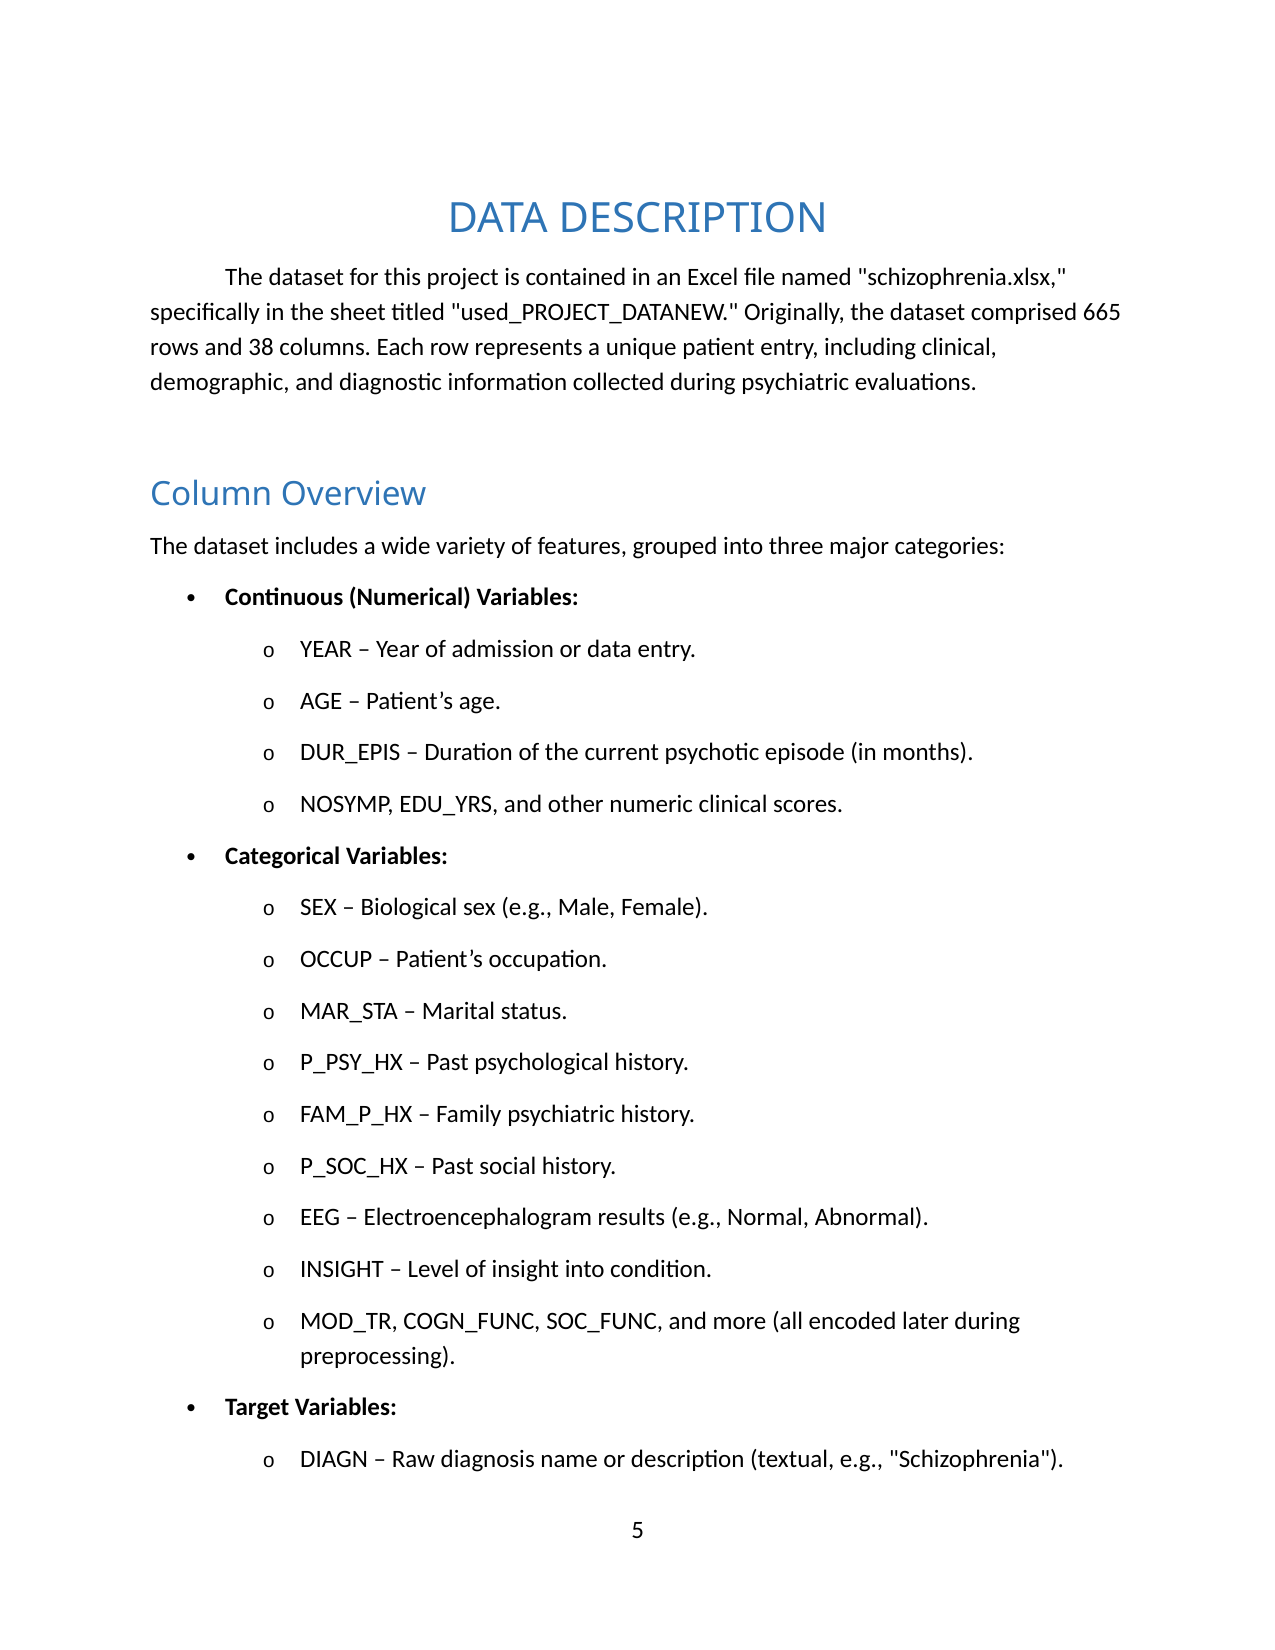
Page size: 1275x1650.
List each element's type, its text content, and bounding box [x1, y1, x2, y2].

list DIAGN – Raw diagnosis name or description (textual, e.g., "Schizophrenia"). [262, 1443, 1125, 1474]
list EEG – Electroencephalogram results (e.g., Normal, Abnormal). [262, 1202, 1125, 1232]
list Target Variables: [187, 1392, 1125, 1422]
list AGE – Patient’s age. [262, 685, 1125, 715]
list Continuous (Numerical) Variables: [187, 582, 1125, 612]
list P_PSY_HX – Past psychological history. [262, 1047, 1125, 1077]
subtitle Column Overview [150, 469, 1125, 515]
list OCCUP – Patient’s occupation. [262, 943, 1125, 974]
list SEX – Biological sex (e.g., Male, Female). [262, 892, 1125, 922]
text The dataset for this project is contained in an Excel file named "schizophrenia.xlsx," specifically in the sheet titled "used_PROJECT_DATANEW." Originally, the dataset comprised 665 rows and 38 columns. Each row represents a unique patient entry, including clinical, demographic, and diagnostic information collected during psychiatric evaluations. [150, 261, 1125, 397]
text The dataset includes a wide variety of features, grouped into three major categories: [150, 530, 1125, 560]
list NOSYMP, EDU_YRS, and other numeric clinical scores. [262, 788, 1125, 819]
list MAR_STA – Marital status. [262, 995, 1125, 1025]
subtitle DATA DESCRIPTION [150, 187, 1125, 244]
list MOD_TR, COGN_FUNC, SOC_FUNC, and more (all encoded later during preprocessing). [262, 1305, 1125, 1370]
list FAM_P_HX – Family psychiatric history. [262, 1098, 1125, 1129]
list P_SOC_HX – Past social history. [262, 1150, 1125, 1180]
list INSIGHT – Level of insight into condition. [262, 1253, 1125, 1284]
list YEAR – Year of admission or data entry. [262, 633, 1125, 664]
list DUR_EPIS – Duration of the current psychotic episode (in months). [262, 737, 1125, 767]
list Categorical Variables: [187, 840, 1125, 870]
